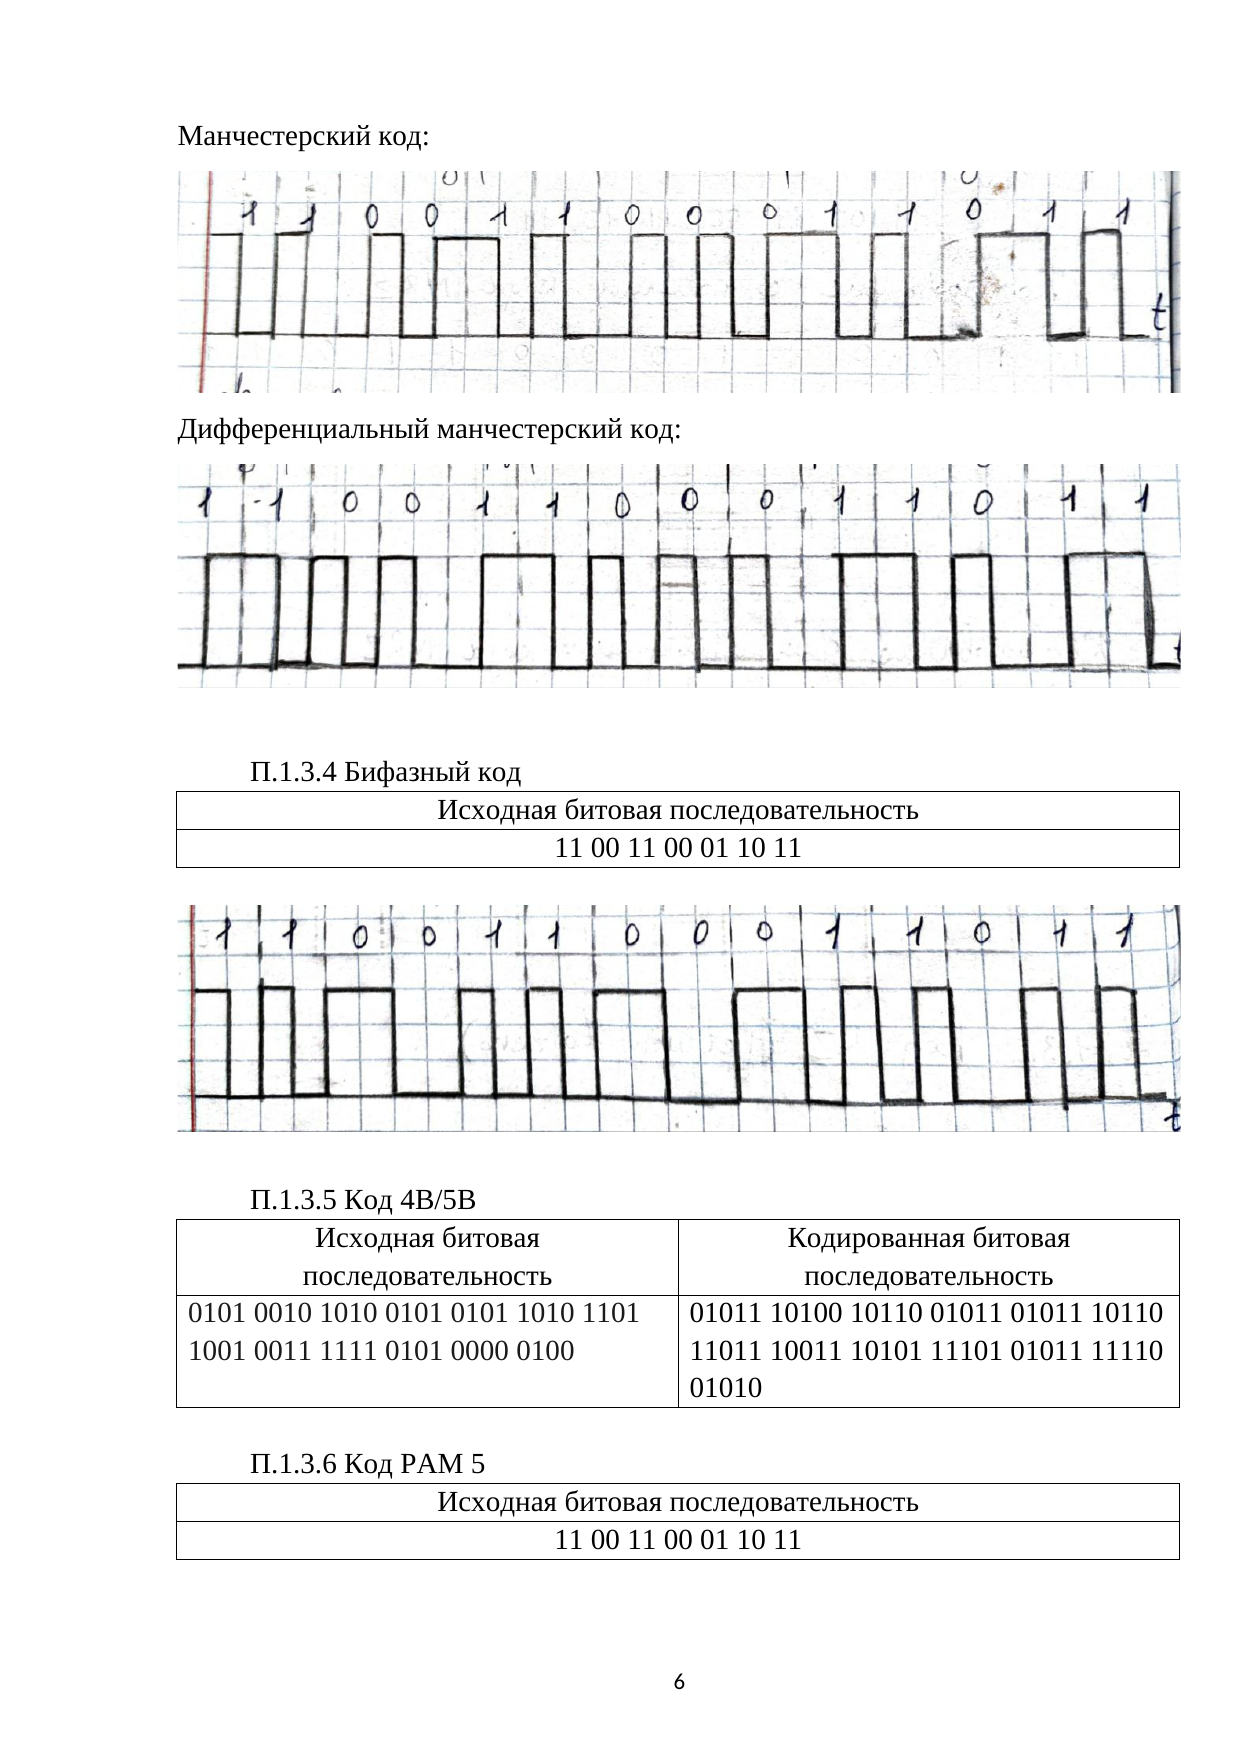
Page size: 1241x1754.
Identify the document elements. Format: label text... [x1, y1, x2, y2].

table_cell 11 00 11 00 01 10 11 [177, 830, 1179, 867]
table_cell 0101 0010 1010 0101 0101 1010 1101 1001 0011 1111 0101 0000 0100 [177, 1296, 678, 1407]
picture [177, 171, 1181, 393]
text П.1.3.6 Код PAM 5 [176, 1446, 1181, 1479]
table_cell 11 00 11 00 01 10 11 [177, 1522, 1179, 1559]
text П.1.3.5 Код 4B/5B [176, 1182, 1181, 1215]
picture [177, 905, 1181, 1132]
text Дифференциальный манчестерский код: [177, 412, 1181, 445]
table_header Исходная битовая последовательность [177, 792, 1179, 829]
table_header Кодированная битовая последовательность [679, 1220, 1179, 1294]
table_cell 01011 10100 10110 01011 01011 10110 11011 10011 10101 11101 01011 11110 01010 [679, 1296, 1179, 1407]
text Манчестерский код: [177, 118, 1181, 152]
picture [177, 464, 1181, 688]
table_header Исходная битовая последовательность [177, 1220, 678, 1294]
text П.1.3.4 Бифазный код [176, 754, 1181, 787]
table_header Исходная битовая последовательность [177, 1484, 1179, 1521]
